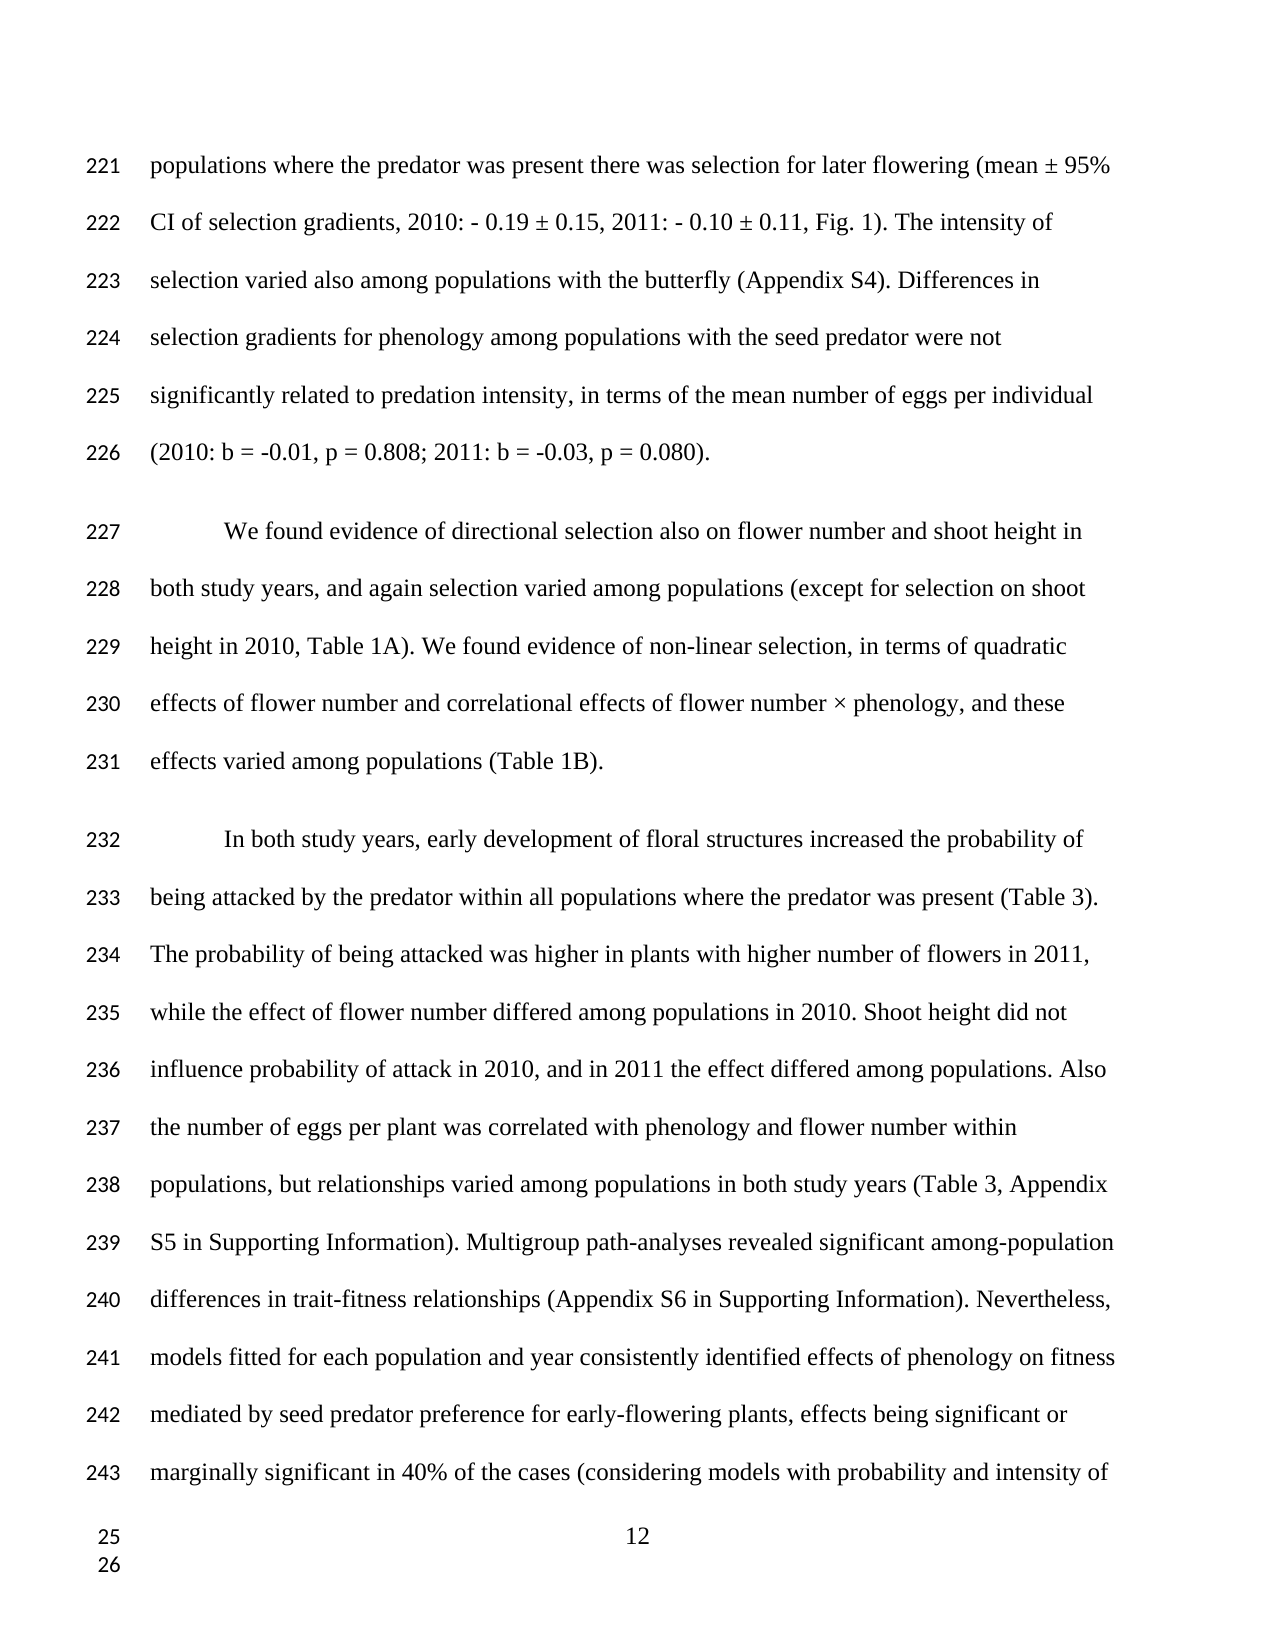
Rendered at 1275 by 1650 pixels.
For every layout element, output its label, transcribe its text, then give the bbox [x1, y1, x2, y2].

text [150, 150, 1125, 466]
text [150, 824, 1125, 1485]
text We found evidence of directional selection also on flower number and shoot height in both study years, and again selection varied among populations (except for selection on shoot height in 2010, Table 1A). We found evidence of non-linear selection, in terms of quadratic effects of flower number and correlational effects of flower number × phenology, and these effects varied among populations (Table 1B). [150, 516, 1125, 774]
